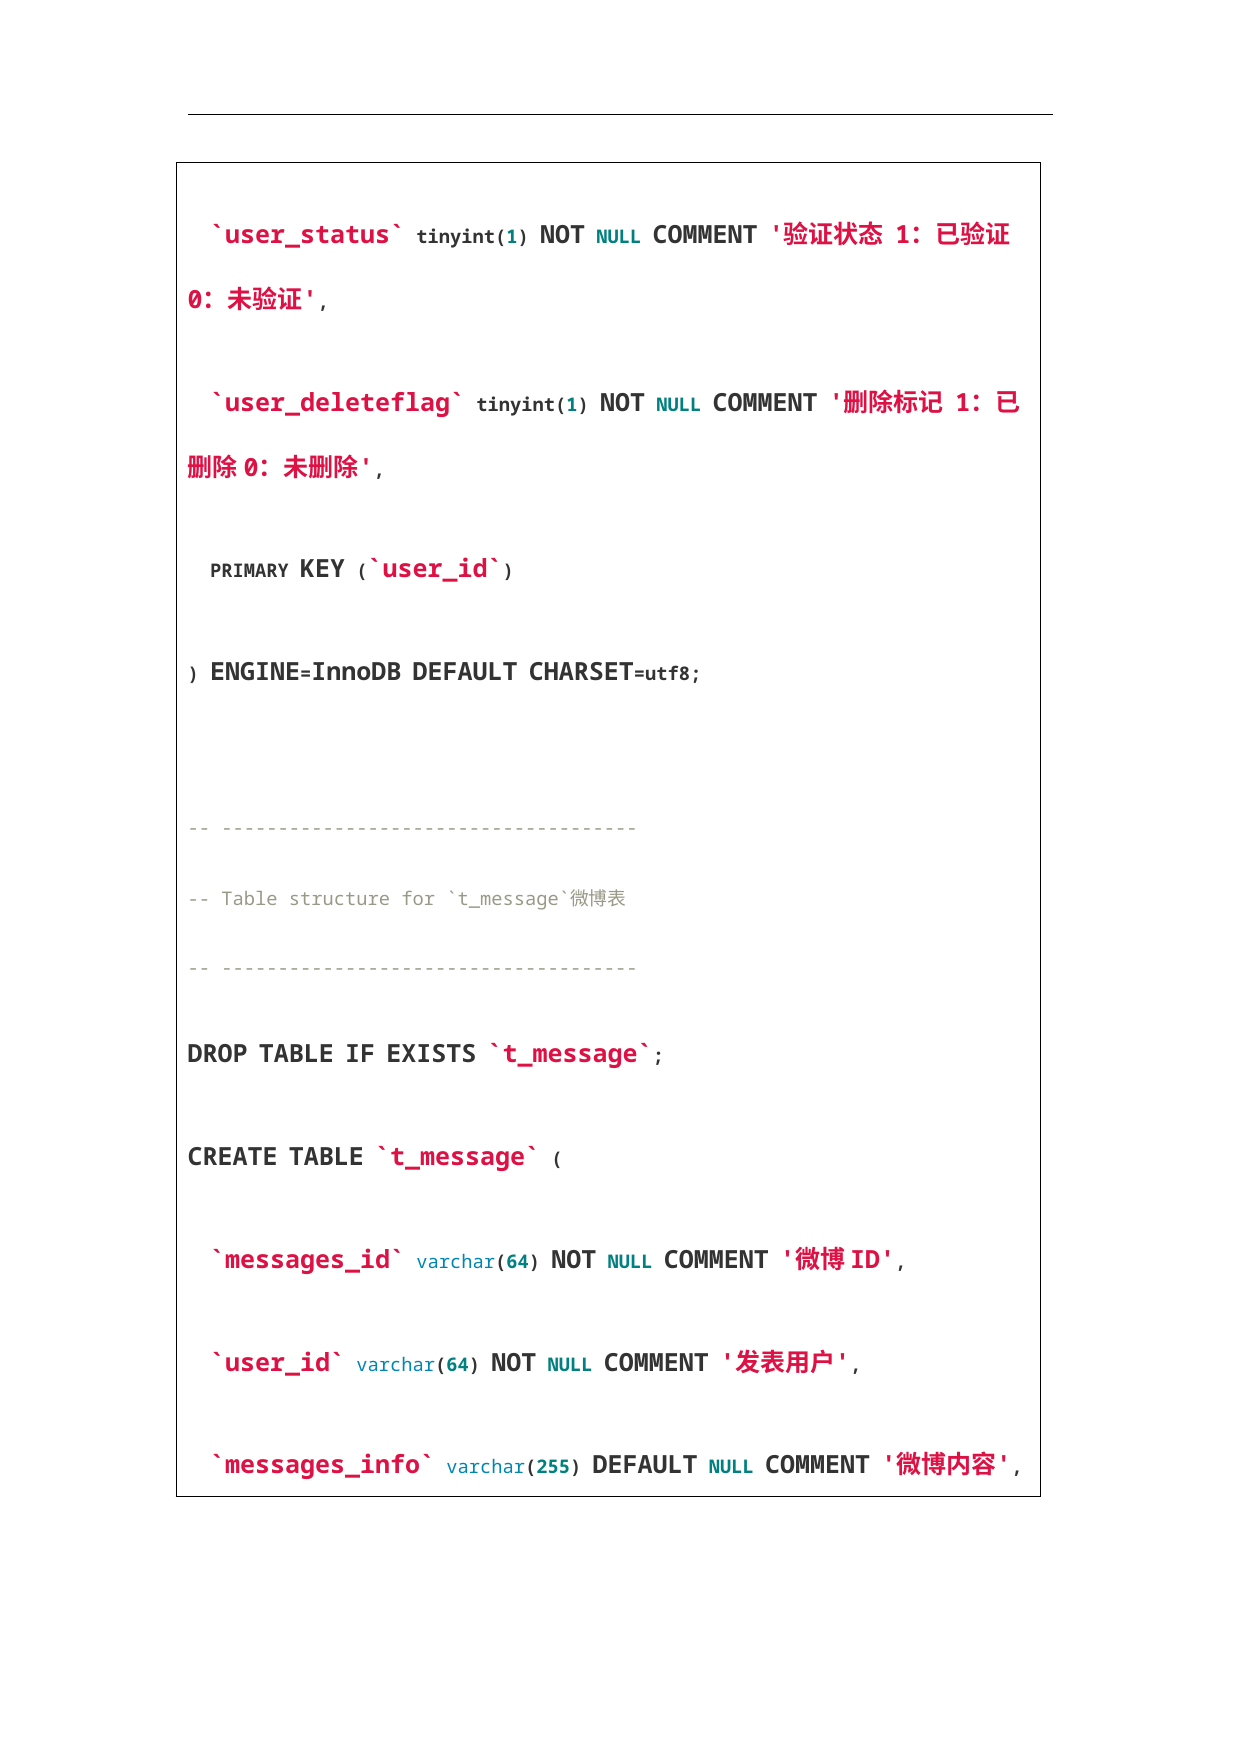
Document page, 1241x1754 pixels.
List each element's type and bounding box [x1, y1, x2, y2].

table_header [177, 163, 1040, 1496]
